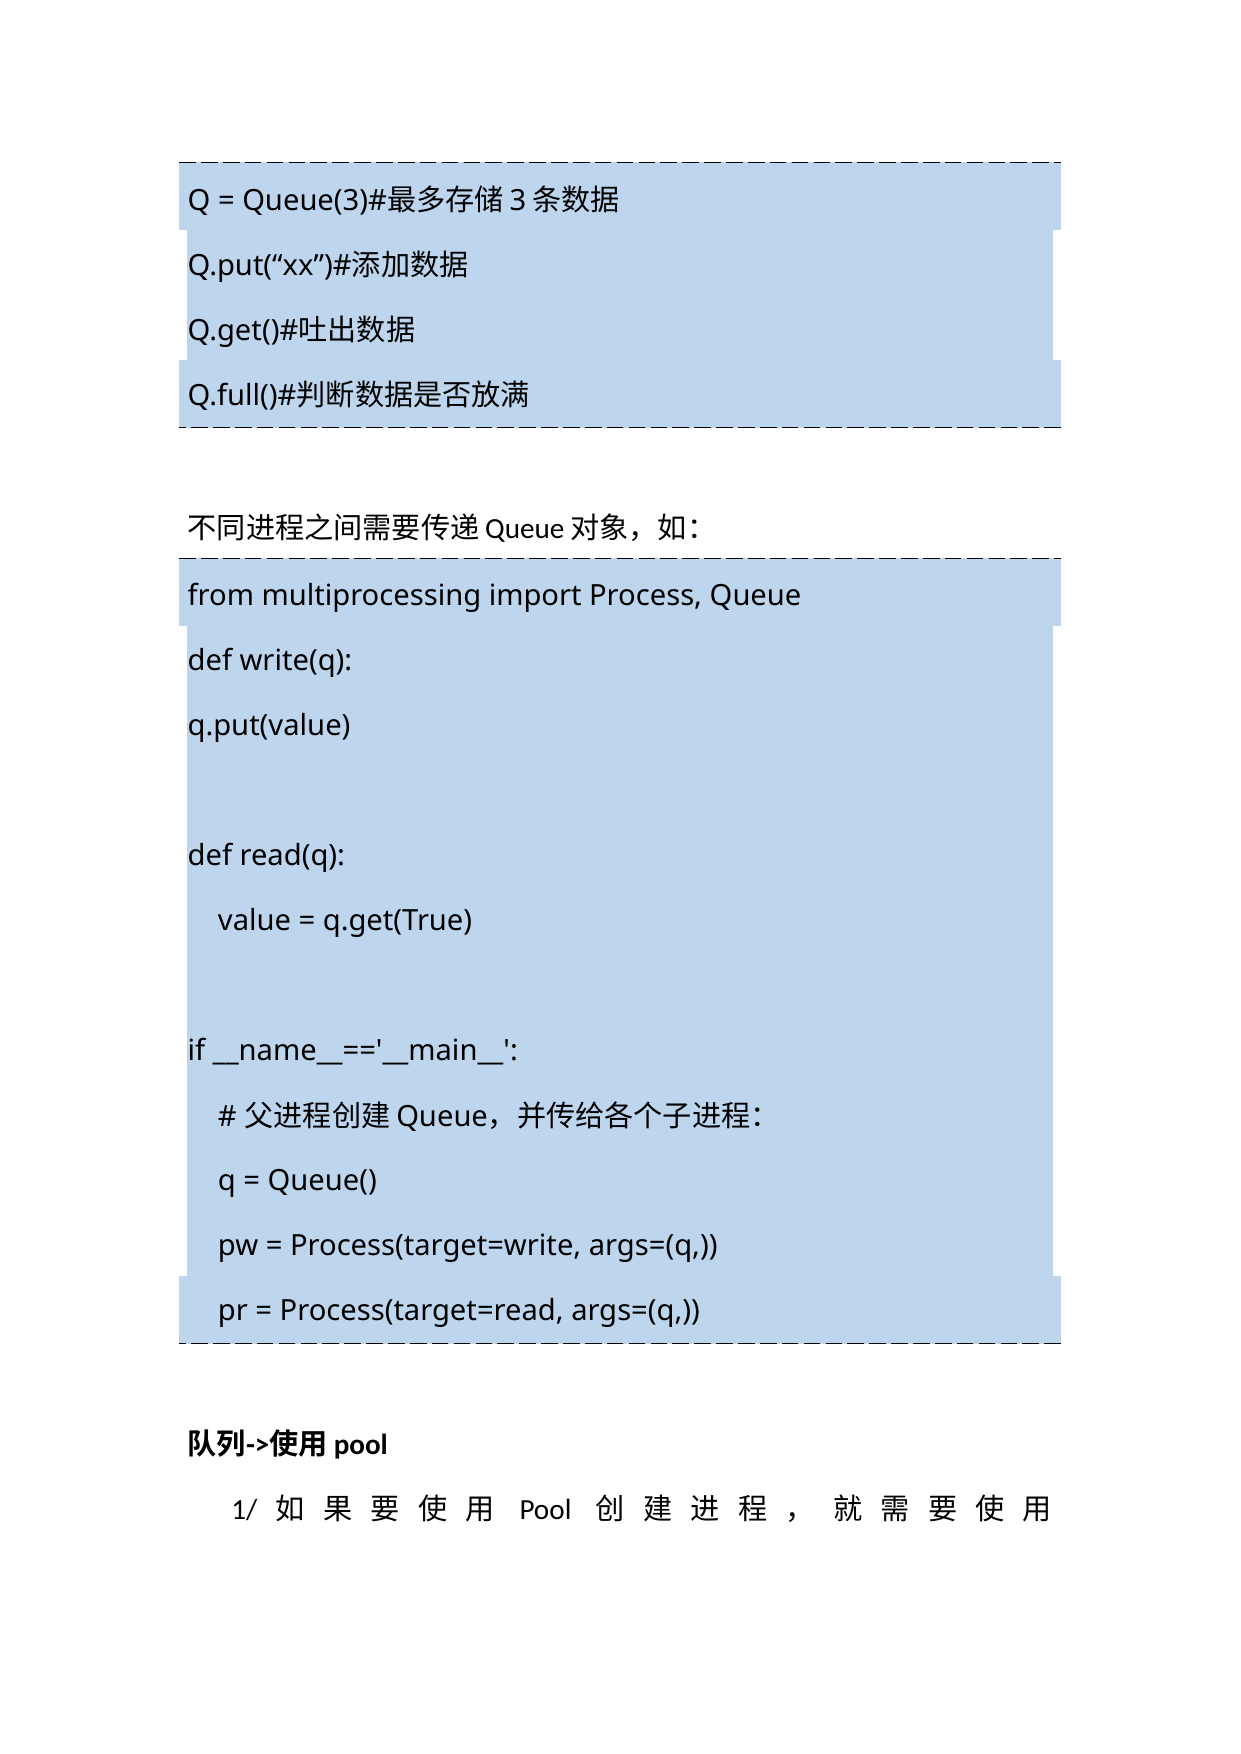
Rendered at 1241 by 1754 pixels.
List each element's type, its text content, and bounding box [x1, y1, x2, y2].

text pw = Process(target=write, args=(q,)) [187, 1211, 1053, 1273]
text q = Queue() [187, 1146, 1053, 1211]
text def read(q): [187, 821, 1053, 886]
text # 父进程创建Queue，并传给各个子进程： [187, 1081, 1053, 1146]
text q.put(value) [187, 691, 1053, 756]
text 1/如果要使用Pool创建进程，就需要使用multiprocessing.Manager()中的Queue()，而不是multiprocessing.Queue()，否则会得到一条如下的错误信息： [187, 1474, 1053, 1539]
text def write(q): [187, 626, 1053, 691]
text pr = Process(target=read, args=(q,)) [179, 1273, 1061, 1344]
text 队列->使用pool [187, 1409, 1053, 1474]
text Q = Queue(3)#最多存储3条数据 [179, 162, 1061, 230]
text if __name__=='__main__': [187, 1016, 1053, 1081]
text Q.full()#判断数据是否放满 [179, 357, 1061, 428]
text 不同进程之间需要传递Queue对象，如： [187, 493, 1053, 558]
text Q.put(“xx”)#添加数据 [187, 230, 1053, 295]
text Q.get()#吐出数据 [187, 295, 1053, 357]
text value = q.get(True) [187, 886, 1053, 951]
text from multiprocessing import Process, Queue [179, 558, 1061, 626]
